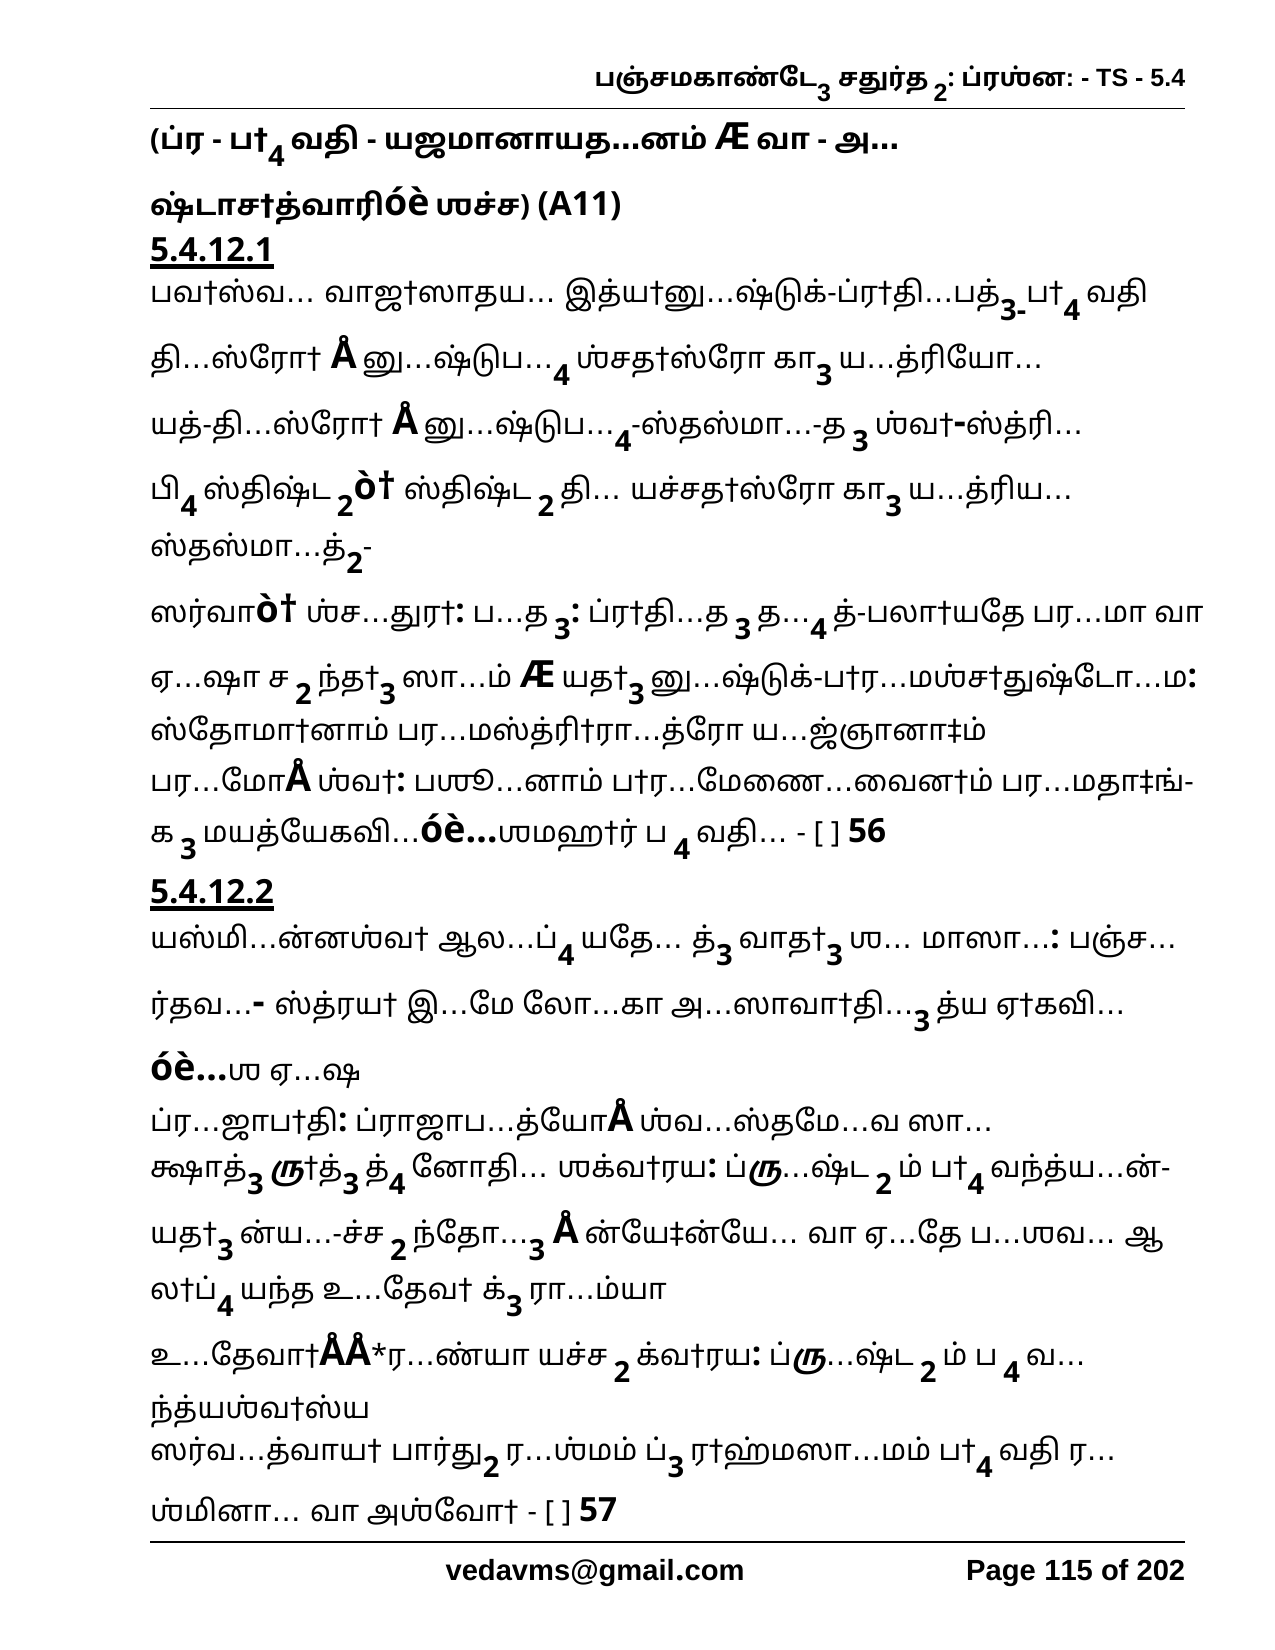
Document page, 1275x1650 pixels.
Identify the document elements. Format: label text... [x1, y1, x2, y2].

text (ப்ர - ப†4வதி - யஜமானாயத…னம் Æவா - அ…ஷ்டாச†த்வாரிóèஶச்ச) (A11) [150, 109, 1185, 226]
text 5.4.12.1 [150, 226, 1185, 272]
text உ…தேவா†ÅÅ*ர…ண்யா யச்ச2க்வ†ரய: ப்ரு…ஷ்ட2ம் ப4வ…ந்த்யஶ்வ†ஸ்ய [150, 1325, 1191, 1429]
text பவ†ஸ்வ… வாஜ†ஸாதய… இத்ய†னு…ஷ்டுக்-ப்ர†தி…பத்3-ப†4வதி தி…ஸ்ரோ† Åனு…ஷ்டுப…4ஶ்சத†ஸ்ரோ கா3ய…த்ரியோ… யத்-தி…ஸ்ரோ† Åனு…ஷ்டுப…4-ஸ்தஸ்மா…-த3ஶ்வ†-ஸ்த்ரி…பி4ஸ்திஷ்ட2ò† ஸ்திஷ்ட2தி… யச்சத†ஸ்ரோ கா3ய…த்ரிய… ஸ்தஸ்மா…த்2- ஸர்வாò† ஶ்ச…துர†: ப…த3: ப்ர†தி…த3த…4த்-பலா†யதே பர…மா வா ஏ…ஷா ச2ந்த†3ஸா…ம் Æயத†3னு…ஷ்டுக்-ப†ர…மஶ்ச†துஷ்டோ…ம: ஸ்தோமா†னாம் பர…மஸ்த்ரி†ரா…த்ரோ ய…ஜ்ஞானா‡ம் பர…மோÅஶ்வ†: பஶூ…னாம் ப†ர…மேணை…வைன†ம் பர…மதா‡ங்- க3மயத்யேகவி…óè…ஶமஹ†ர் ப4வதி… - [ ] 56 [150, 272, 1219, 868]
text 5.4.12.2 [150, 868, 1185, 913]
text ஸர்வ…த்வாய† பார்து2ர…ஶ்மம் ப்3ர†ஹ்மஸா…மம் ப†4வதி ர…ஶ்மினா… வா அஶ்வோ† - [ ] 57 [150, 1429, 1185, 1532]
